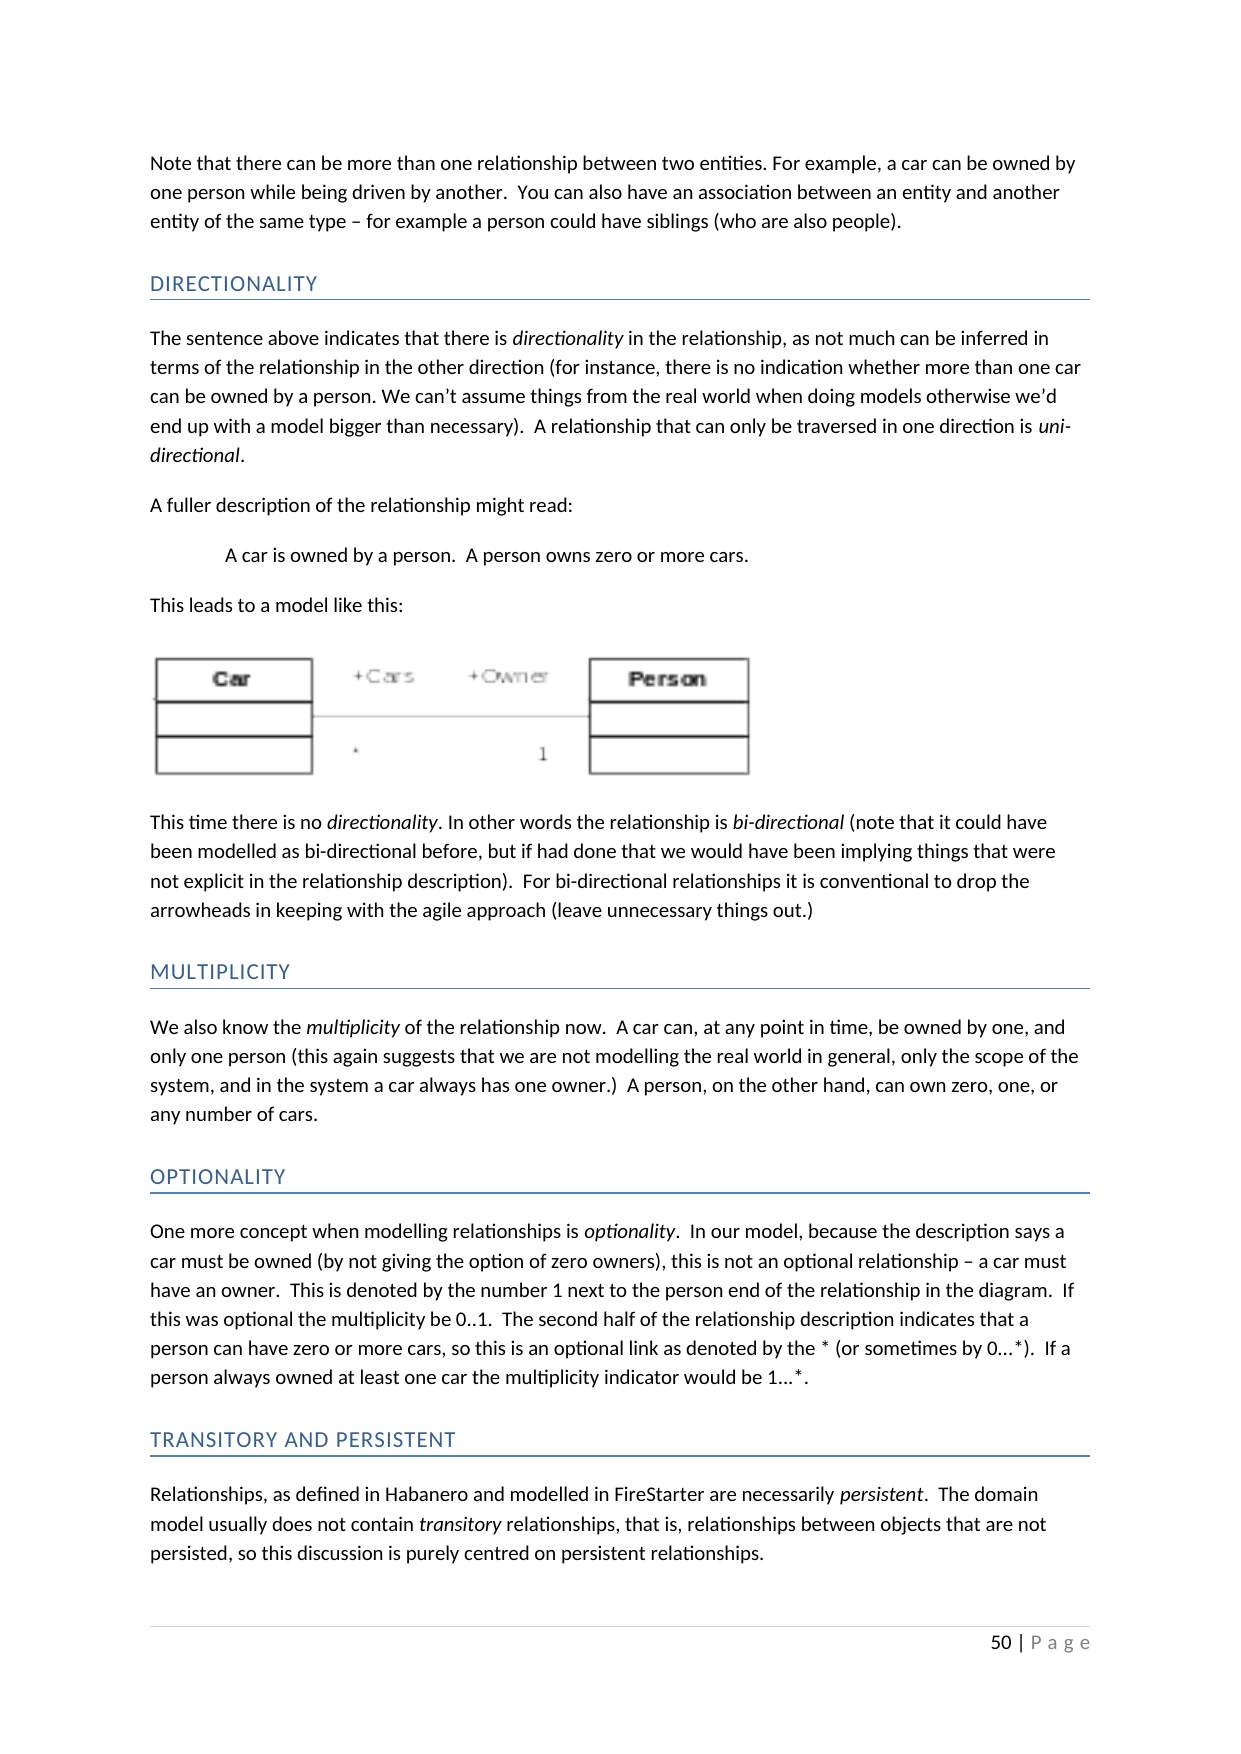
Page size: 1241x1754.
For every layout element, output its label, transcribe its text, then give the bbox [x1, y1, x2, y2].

subtitle Transitory and persistent [150, 1425, 1090, 1455]
text We also know the multiplicity of the relationship now. A car can, at any point in time, be owned by one, and only one person (this again suggests that we are not modelling the real world in general, only the scope of the system, and in the system a car always has one owner.) A person, on the other hand, can own zero, one, or any number of cars. [150, 1014, 1090, 1127]
text A car is owned by a person. A person owns zero or more cars. [150, 542, 1090, 567]
subtitle Multiplicity [150, 957, 1090, 988]
text A fuller description of the relationship might read: [150, 492, 1090, 517]
subtitle Directionality [150, 269, 1090, 299]
subtitle Optionality [150, 1162, 1090, 1192]
text Note that there can be more than one relationship between two entities. For example, a car can be owned by one person while being driven by another. You can also have an association between an entity and another entity of the same type – for example a person could have siblings (who are also people). [150, 150, 1090, 234]
text One more concept when modelling relationships is optionality. In our model, because the description says a car must be owned (by not giving the option of zero owners), this is not an optional relationship – a car must have an owner. This is denoted by the number 1 next to the person end of the relationship in the diagram. If this was optional the multiplicity be 0..1. The second half of the relationship description indicates that a person can have zero or more cars, so this is an optional link as denoted by the * (or sometimes by 0...*). If a person always owned at least one car the multiplicity indicator would be 1...*. [150, 1219, 1090, 1390]
text Relationships, as defined in Habanero and modelled in FireStarter are necessarily persistent. The domain model usually does not contain transitory relationships, that is, relationships between objects that are not persisted, so this discussion is purely centred on persistent relationships. [150, 1482, 1090, 1565]
text This time there is no directionality. In other words the relationship is bi-directional (note that it could have been modelled as bi-directional before, but if had done that we would have been implying things that were not explicit in the relationship description). For bi-directional relationships it is conventional to drop the arrowheads in keeping with the agile approach (leave unnecessary things out.) [150, 809, 1090, 922]
text The sentence above indicates that there is directionality in the relationship, as not much can be inferred in terms of the relationship in the other direction (for instance, there is no indication whether more than one car can be owned by a person. We can’t assume things from the real world when doing models otherwise we’d end up with a model bigger than necessary). A relationship that can only be traversed in one direction is uni-directional. [150, 325, 1090, 467]
text This leads to a model like this: [150, 592, 1090, 617]
